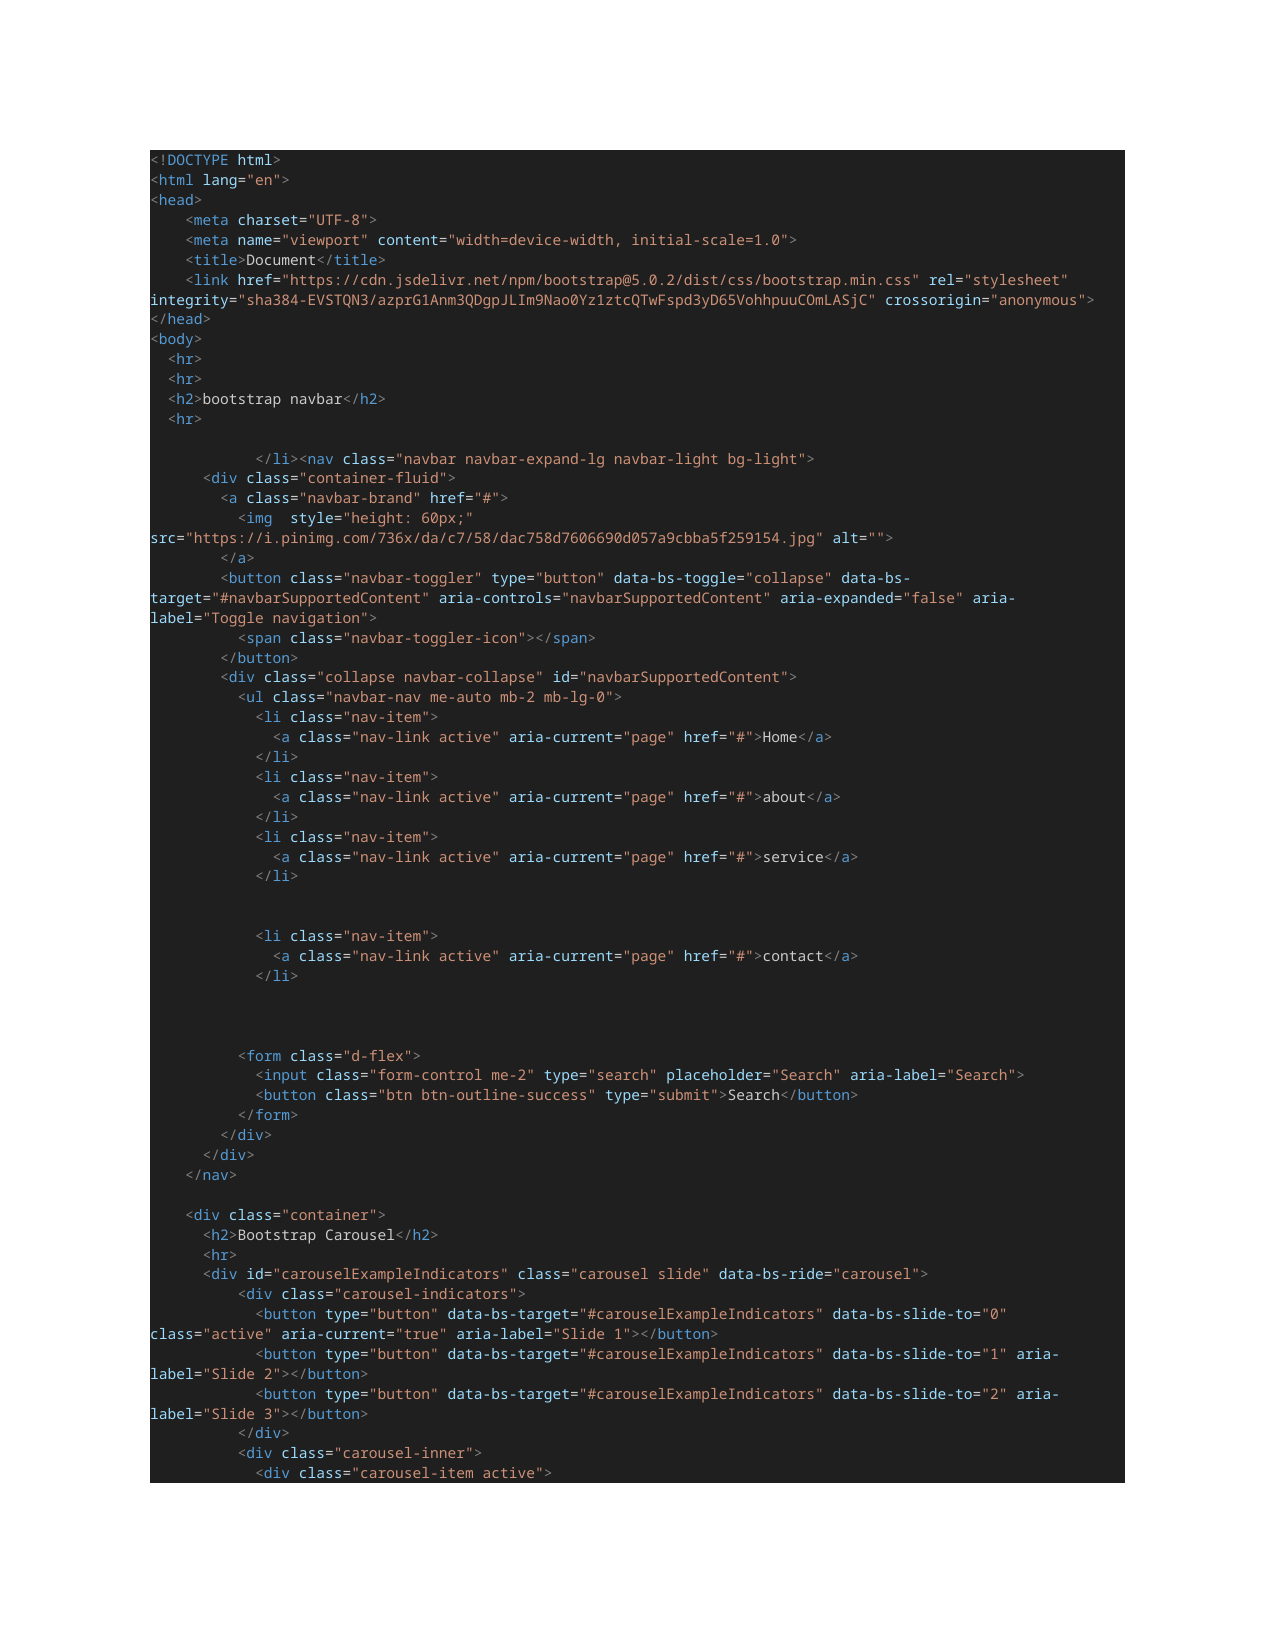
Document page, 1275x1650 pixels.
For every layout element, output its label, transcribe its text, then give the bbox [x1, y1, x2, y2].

text <a class="nav-link active" aria-current="page" href="#">contact</a> [150, 946, 1125, 966]
text <h2>Bootstrap Carousel</h2> [150, 1224, 1125, 1244]
text <div class="container-fluid"> [150, 468, 1125, 488]
text <button class="btn btn-outline-success" type="submit">Search</button> [150, 1085, 1125, 1105]
text <a class="navbar-brand" href="#"> [150, 488, 1125, 508]
text <button type="button" data-bs-target="#carouselExampleIndicators" data-bs-slide-to="0" class="active" aria-current="true" aria-label="Slide 1"></button> [150, 1304, 1125, 1344]
text <div class="container"> [150, 1204, 1125, 1224]
text <hr> [150, 369, 1125, 389]
text <div class="carousel-inner"> [150, 1443, 1125, 1463]
text <title>Document</title> [150, 249, 1125, 269]
text </li> [150, 747, 1125, 767]
text <ul class="navbar-nav me-auto mb-2 mb-lg-0"> [150, 687, 1125, 707]
text <form class="d-flex"> [150, 1045, 1125, 1065]
text </a> [150, 548, 1125, 568]
text <li class="nav-item"> [150, 767, 1125, 787]
text <link href="https://cdn.jsdelivr.net/npm/bootstrap@5.0.2/dist/css/bootstrap.min.css" rel="stylesheet" integrity="sha384-EVSTQN3/azprG1Anm3QDgpJLIm9Nao0Yz1ztcQTwFspd3yD65VohhpuuCOmLASjC" crossorigin="anonymous"> [150, 269, 1125, 309]
text <head> [150, 190, 1125, 210]
text <input class="form-control me-2" type="search" placeholder="Search" aria-label="Search"> [150, 1065, 1125, 1085]
text <li class="nav-item"> [150, 707, 1125, 727]
text </li><nav class="navbar navbar-expand-lg navbar-light bg-light"> [150, 448, 1125, 468]
text <div id="carouselExampleIndicators" class="carousel slide" data-bs-ride="carousel"> [150, 1264, 1125, 1284]
text <span class="navbar-toggler-icon"></span> [150, 627, 1125, 647]
text </div> [150, 1125, 1125, 1145]
text </li> [150, 807, 1125, 826]
text <img style="height: 60px;" src="https://i.pinimg.com/736x/da/c7/58/dac758d7606690d057a9cbba5f259154.jpg" alt=""> [150, 508, 1125, 548]
text </head> [150, 309, 1125, 329]
text <li class="nav-item"> [150, 926, 1125, 946]
text </li> [150, 966, 1125, 986]
text </div> [150, 1423, 1125, 1443]
text <hr> [150, 409, 1125, 428]
text <meta name="viewport" content="width=device-width, initial-scale=1.0"> [150, 229, 1125, 249]
text </form> [150, 1105, 1125, 1125]
text <div class="carousel-item active"> [150, 1463, 1125, 1483]
text </button> [150, 647, 1125, 667]
text <div class="carousel-indicators"> [150, 1284, 1125, 1304]
text </nav> [150, 1165, 1125, 1184]
text <!DOCTYPE html> [150, 150, 1125, 170]
text <hr> [150, 1244, 1125, 1264]
text <a class="nav-link active" aria-current="page" href="#">about</a> [150, 787, 1125, 807]
text <html lang="en"> [150, 170, 1125, 190]
text </div> [150, 1145, 1125, 1165]
text </li> [150, 866, 1125, 886]
text <h2>bootstrap navbar</h2> [150, 389, 1125, 409]
text <div class="collapse navbar-collapse" id="navbarSupportedContent"> [150, 667, 1125, 687]
text <button class="navbar-toggler" type="button" data-bs-toggle="collapse" data-bs-target="#navbarSupportedContent" aria-controls="navbarSupportedContent" aria-expanded="false" aria-label="Toggle navigation"> [150, 568, 1125, 627]
text <li class="nav-item"> [150, 826, 1125, 846]
text <button type="button" data-bs-target="#carouselExampleIndicators" data-bs-slide-to="2" aria-label="Slide 3"></button> [150, 1383, 1125, 1423]
text <hr> [150, 349, 1125, 369]
text <meta charset="UTF-8"> [150, 210, 1125, 229]
text <a class="nav-link active" aria-current="page" href="#">Home</a> [150, 727, 1125, 747]
text <a class="nav-link active" aria-current="page" href="#">service</a> [150, 846, 1125, 866]
text <body> [150, 329, 1125, 349]
text <button type="button" data-bs-target="#carouselExampleIndicators" data-bs-slide-to="1" aria-label="Slide 2"></button> [150, 1344, 1125, 1383]
